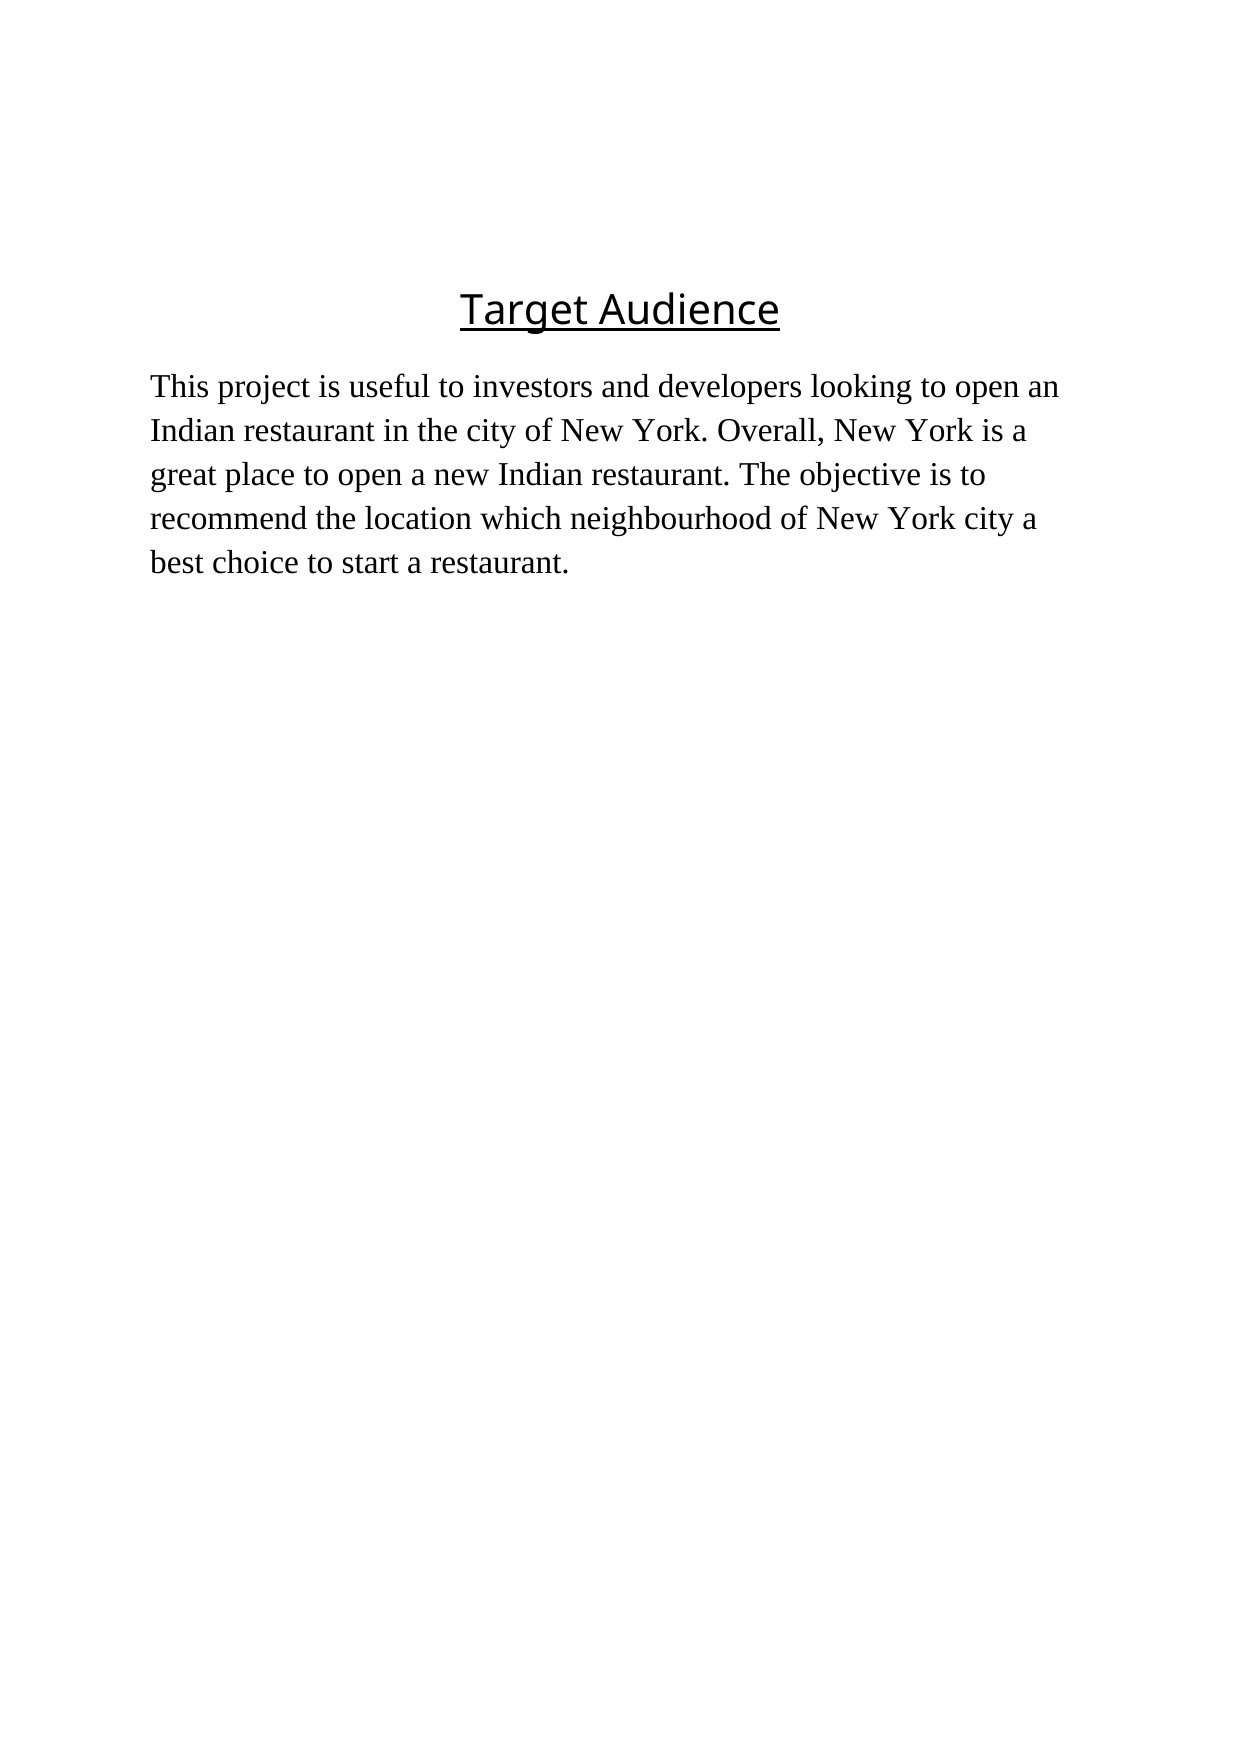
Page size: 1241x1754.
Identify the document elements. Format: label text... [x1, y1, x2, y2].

text Target Audience [150, 280, 1090, 337]
text This project is useful to investors and developers looking to open an Indian restaurant in the city of New York. Overall, New York is a great place to open a new Indian restaurant. The objective is to recommend the location which neighbourhood of New York city a best choice to start a restaurant. [150, 366, 1090, 581]
